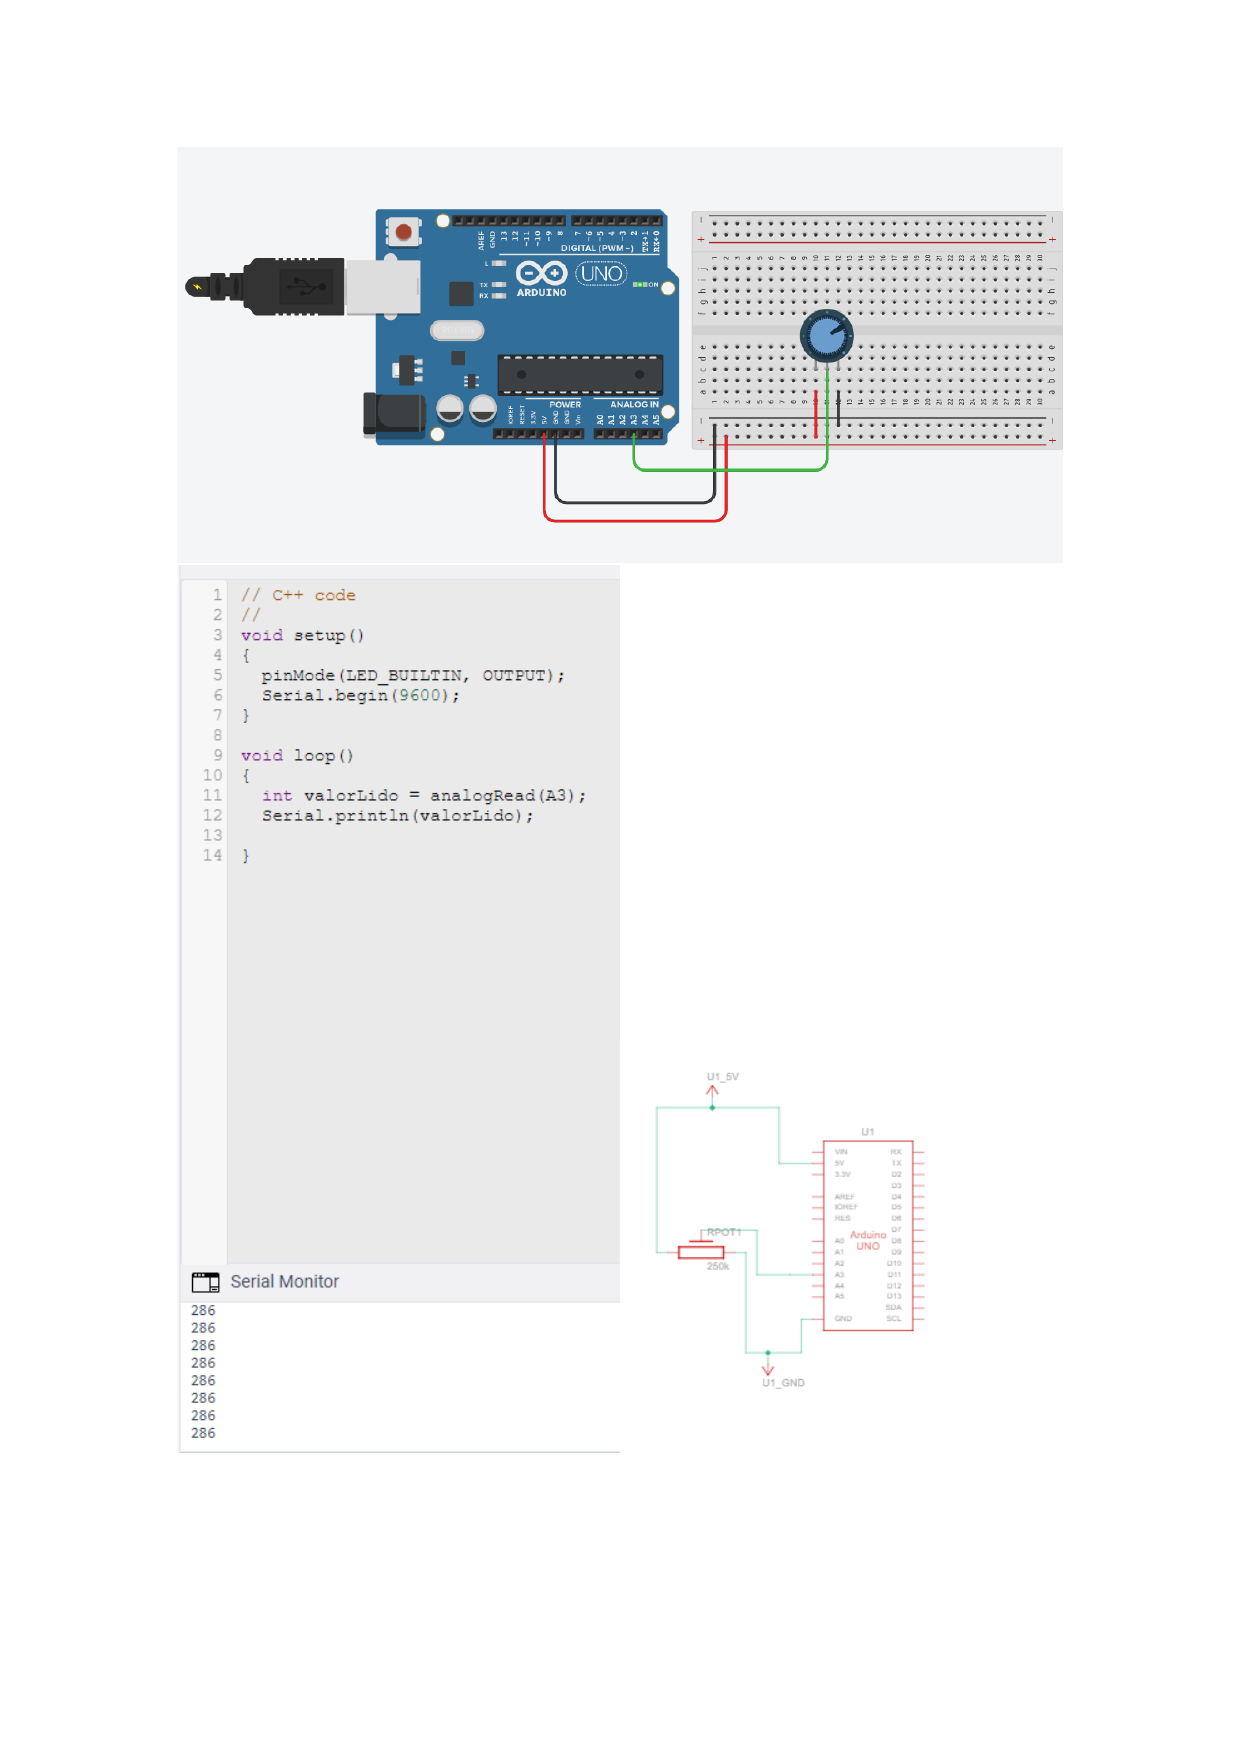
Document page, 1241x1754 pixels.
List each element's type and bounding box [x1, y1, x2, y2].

picture [177, 147, 1063, 563]
picture [177, 565, 935, 1453]
